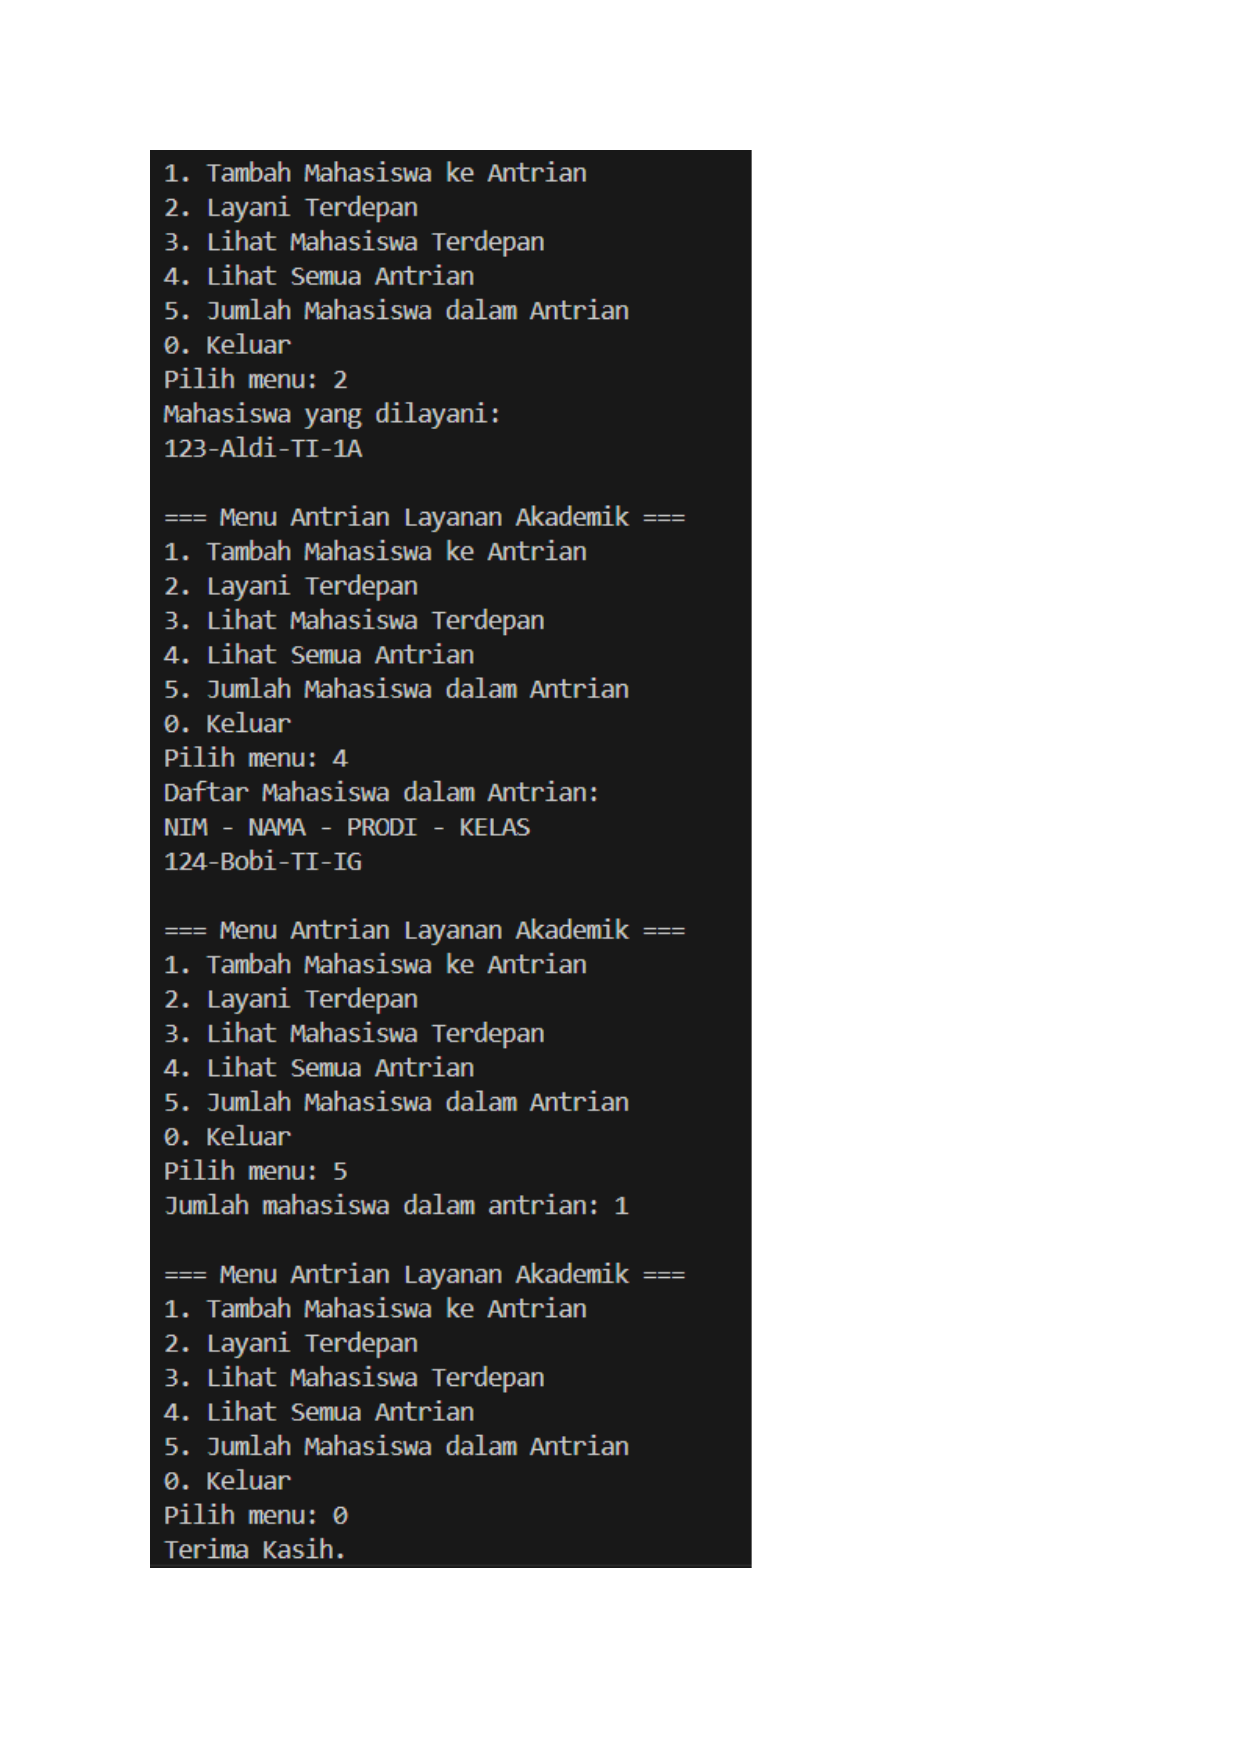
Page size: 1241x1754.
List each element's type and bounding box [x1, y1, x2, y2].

picture [150, 150, 752, 1568]
